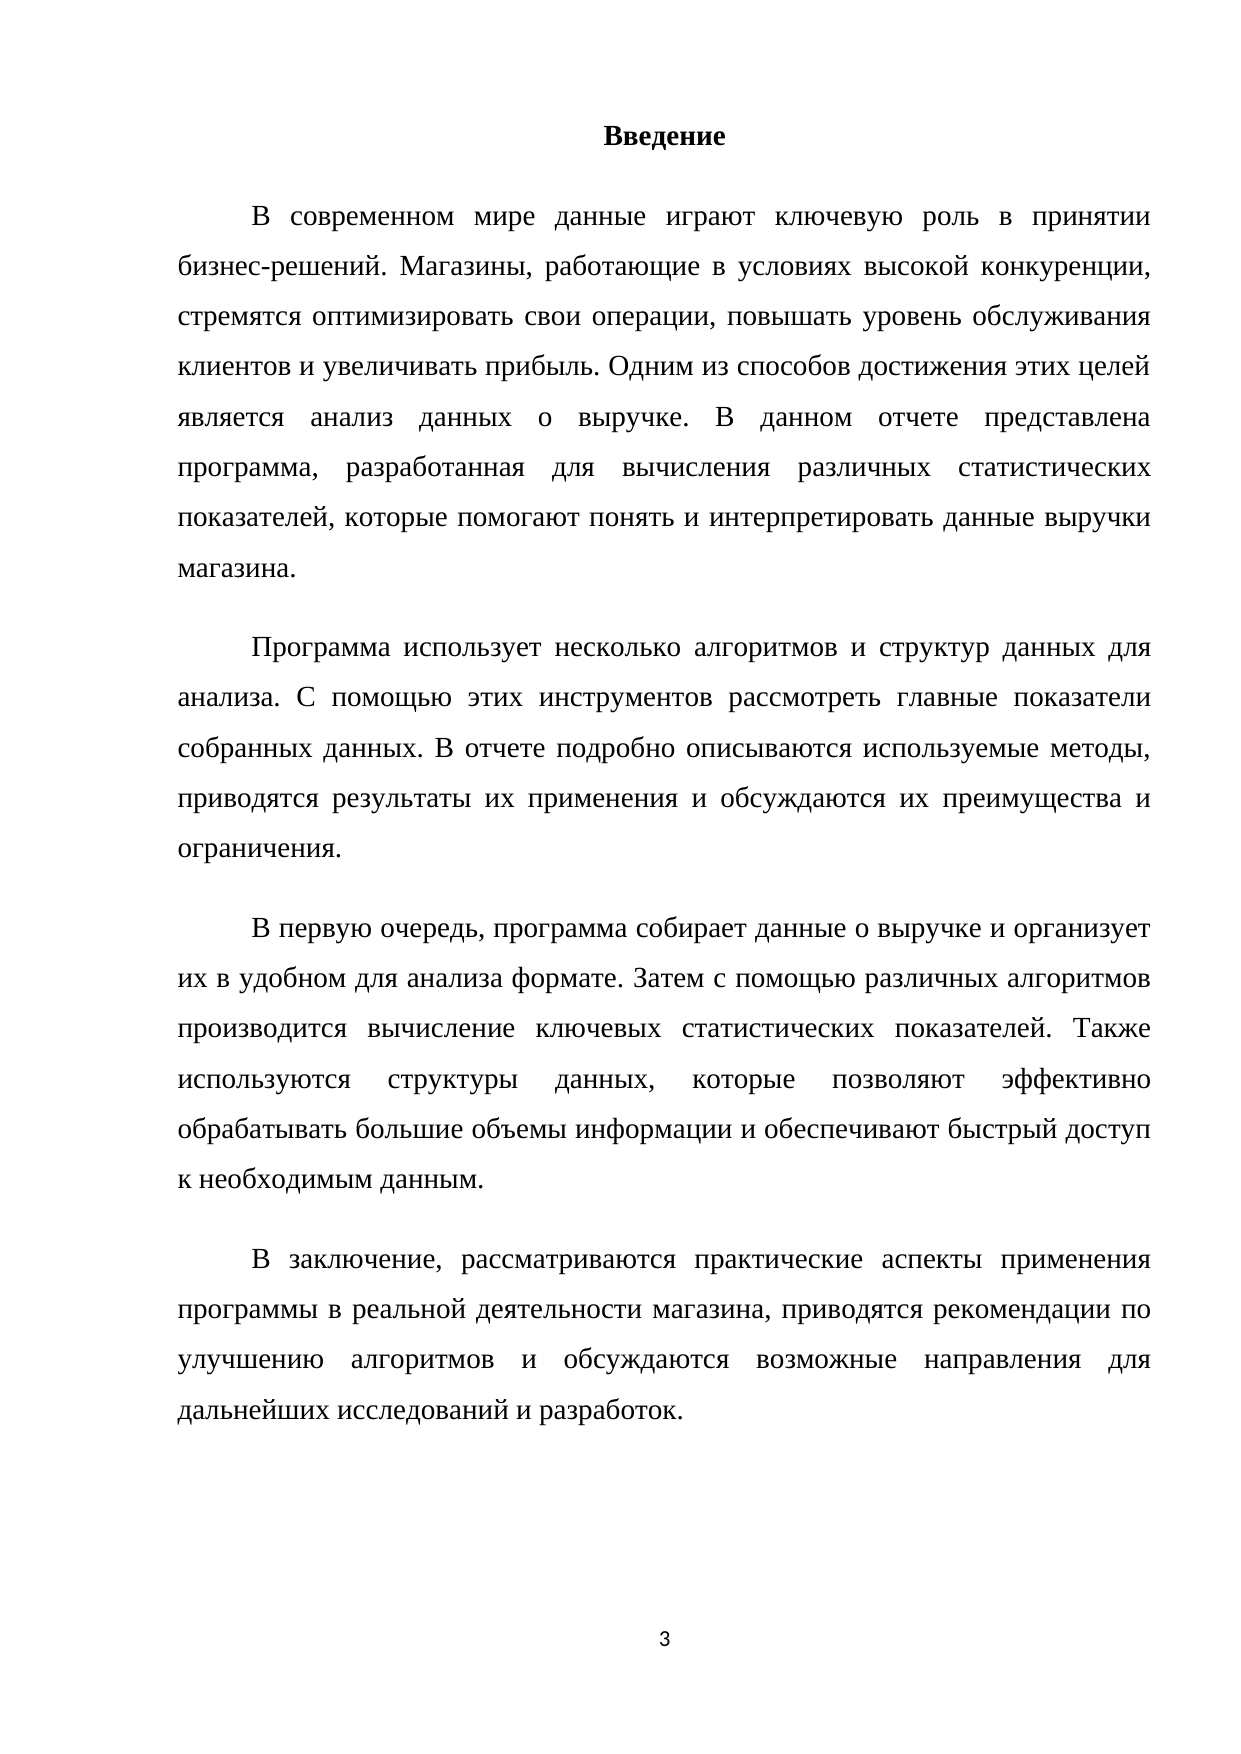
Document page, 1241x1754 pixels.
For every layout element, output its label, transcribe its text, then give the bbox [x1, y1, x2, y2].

subtitle Введение [177, 118, 1152, 152]
text В заключение, рассматриваются практические аспекты применения программы в реальной деятельности магазина, приводятся рекомендации по улучшению алгоритмов и обсуждаются возможные направления для дальнейших исследований и разработок. [177, 1241, 1152, 1426]
text Программа использует несколько алгоритмов и структур данных для анализа. С помощью этих инструментов рассмотреть главные показатели собранных данных. В отчете подробно описываются используемые методы, приводятся результаты их применения и обсуждаются их преимущества и ограничения. [177, 629, 1152, 864]
text В первую очередь, программа собирает данные о выручке и организует их в удобном для анализа формате. Затем с помощью различных алгоритмов производится вычисление ключевых статистических показателей. Также используются структуры данных, которые позволяют эффективно обрабатывать большие объемы информации и обеспечивают быстрый доступ к необходимым данным. [177, 910, 1152, 1195]
text В современном мире данные играют ключевую роль в принятии бизнес-решений. Магазины, работающие в условиях высокой конкуренции, стремятся оптимизировать свои операции, повышать уровень обслуживания клиентов и увеличивать прибыль. Одним из способов достижения этих целей является анализ данных о выручке. В данном отчете представлена программа, разработанная для вычисления различных статистических показателей, которые помогают понять и интерпретировать данные выручки магазина. [177, 198, 1152, 583]
